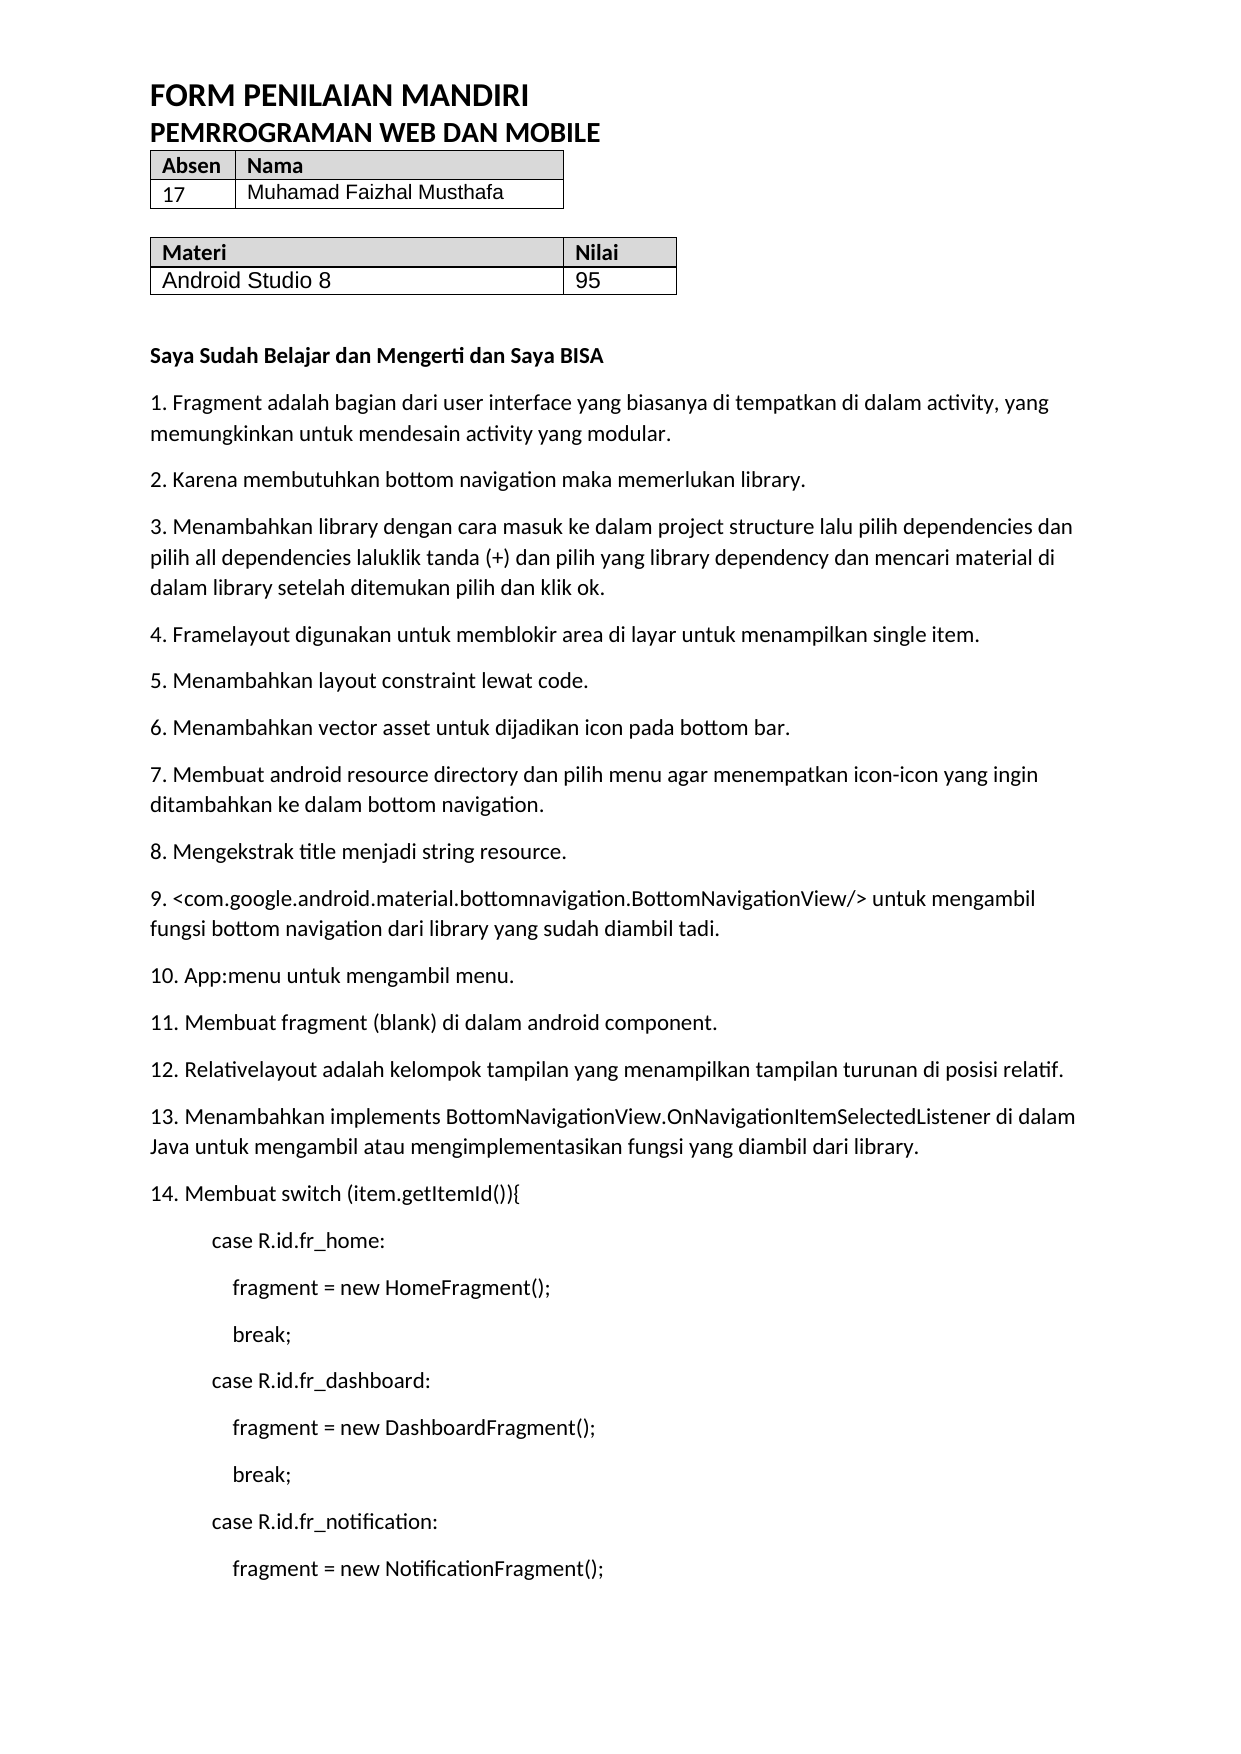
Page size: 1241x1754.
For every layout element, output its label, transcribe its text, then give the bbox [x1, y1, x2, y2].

text case R.id.fr_dashboard: [150, 1367, 1090, 1395]
text 10. App:menu untuk mengambil menu. [150, 961, 1090, 989]
text 3. Menambahkan library dengan cara masuk ke dalam project structure lalu pilih dependencies dan pilih all dependencies laluklik tanda (+) dan pilih yang library dependency dan mencari material di dalam library setelah ditemukan pilih dan klik ok. [150, 512, 1090, 601]
text case R.id.fr_home: [150, 1226, 1090, 1254]
text 14. Membuat switch (item.getItemId()){ [150, 1179, 1090, 1207]
text break; [150, 1320, 1090, 1348]
text 1. Fragment adalah bagian dari user interface yang biasanya di tempatkan di dalam activity, yang memungkinkan untuk mendesain activity yang modular. [150, 388, 1090, 447]
text 8. Mengekstrak title menjadi string resource. [150, 837, 1090, 866]
text 11. Membuat fragment (blank) di dalam android component. [150, 1008, 1090, 1036]
text fragment = new DashboardFragment(); [150, 1413, 1090, 1442]
text fragment = new HomeFragment(); [150, 1273, 1090, 1301]
text break; [150, 1460, 1090, 1488]
text 4. Framelayout digunakan untuk memblokir area di layar untuk menampilkan single item. [150, 620, 1090, 648]
text 5. Menambahkan layout constraint lewat code. [150, 667, 1090, 695]
text 7. Membuat android resource directory dan pilih menu agar menempatkan icon-icon yang ingin ditambahkan ke dalam bottom navigation. [150, 760, 1090, 819]
table_header Nilai [564, 238, 676, 266]
text 12. Relativelayout adalah kelompok tampilan yang menampilkan tampilan turunan di posisi relatif. [150, 1055, 1090, 1083]
text Saya Sudah Belajar dan Mengerti dan Saya BISA [150, 342, 1090, 370]
text fragment = new NotificationFragment(); [150, 1554, 1090, 1582]
text 6. Menambahkan vector asset untuk dijadikan icon pada bottom bar. [150, 713, 1090, 742]
text 9. <com.google.android.material.bottomnavigation.BottomNavigationView/> untuk mengambil fungsi bottom navigation dari library yang sudah diambil tadi. [150, 884, 1090, 943]
text 2. Karena membutuhkan bottom navigation maka memerlukan library. [150, 466, 1090, 494]
text 13. Menambahkan implements BottomNavigationView.OnNavigationItemSelectedListener di dalam Java untuk mengambil atau mengimplementasikan fungsi yang diambil dari library. [150, 1102, 1090, 1160]
text case R.id.fr_notification: [150, 1507, 1090, 1535]
table_cell Android Studio 8 [151, 268, 563, 294]
table_header Materi [151, 238, 563, 266]
table_cell 95 [564, 268, 676, 294]
